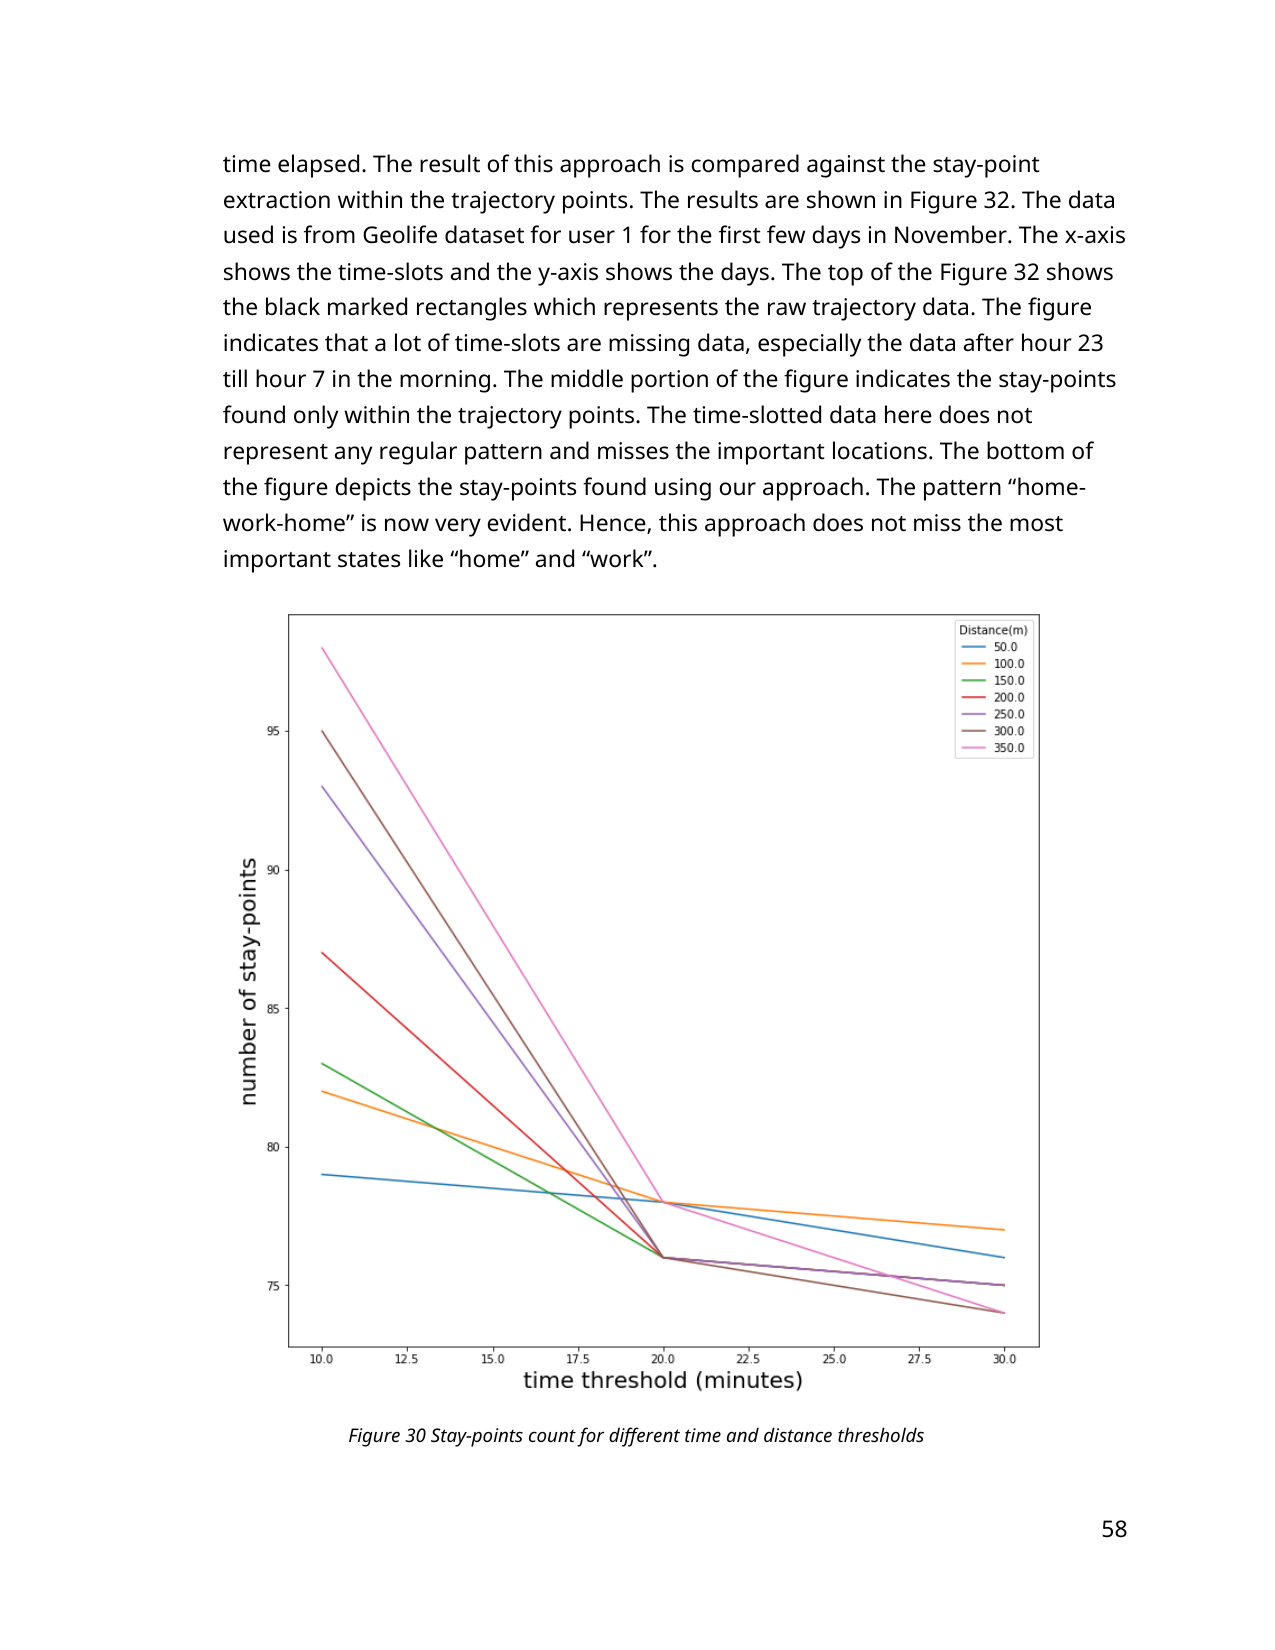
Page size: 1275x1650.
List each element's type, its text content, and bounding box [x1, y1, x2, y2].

text Figure 30 Stay-points count for different time and distance thresholds [148, 1422, 1127, 1447]
picture [222, 603, 1050, 1397]
